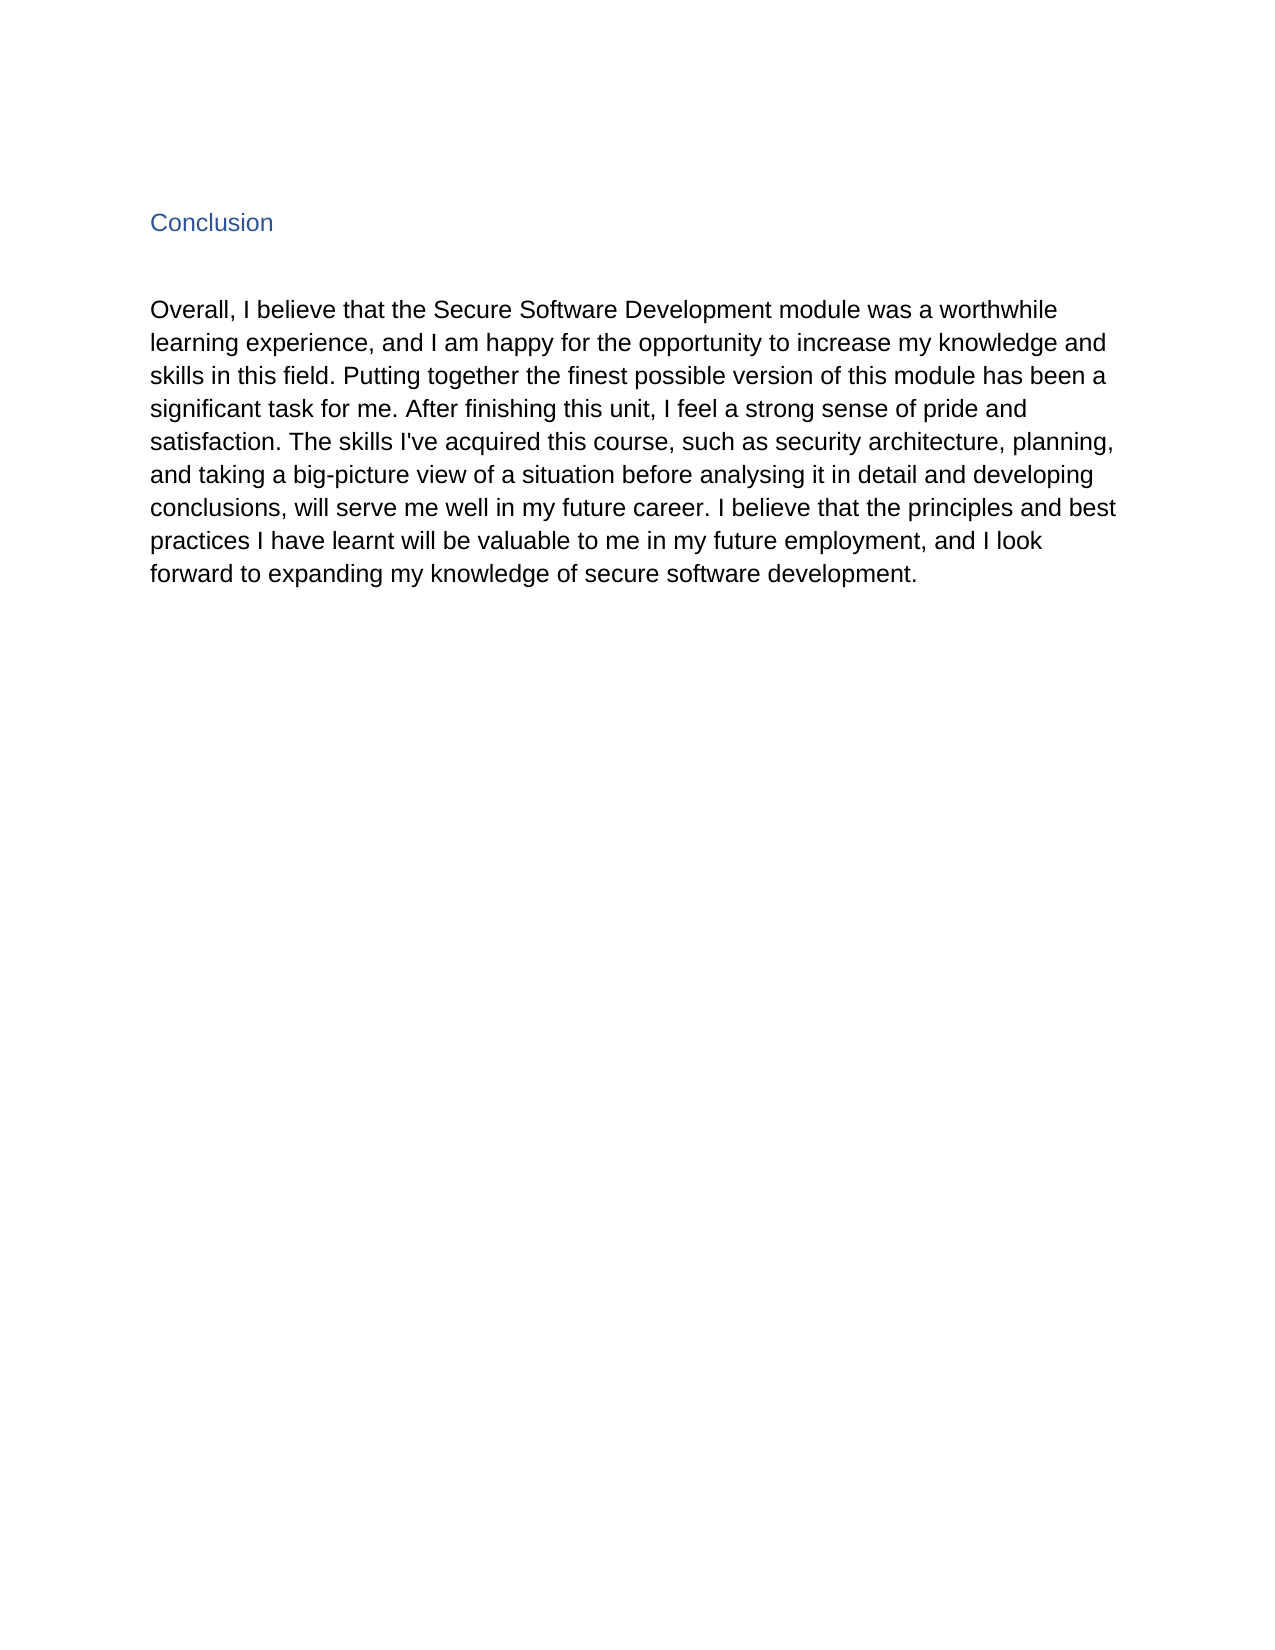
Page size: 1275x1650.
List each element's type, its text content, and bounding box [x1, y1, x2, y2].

text Overall, I believe that the Secure Software Development module was a worthwhile learning experience, and I am happy for the opportunity to increase my knowledge and skills in this field. Putting together the finest possible version of this module has been a significant task for me. After finishing this unit, I feel a strong sense of pride and satisfaction. The skills I've acquired this course, such as security architecture, planning, and taking a big-picture view of a situation before analysing it in detail and developing conclusions, will serve me well in my future career. I believe that the principles and best practices I have learnt will be valuable to me in my future employment, and I look forward to expanding my knowledge of secure software development. [150, 295, 1125, 588]
subtitle Conclusion [150, 208, 1125, 237]
